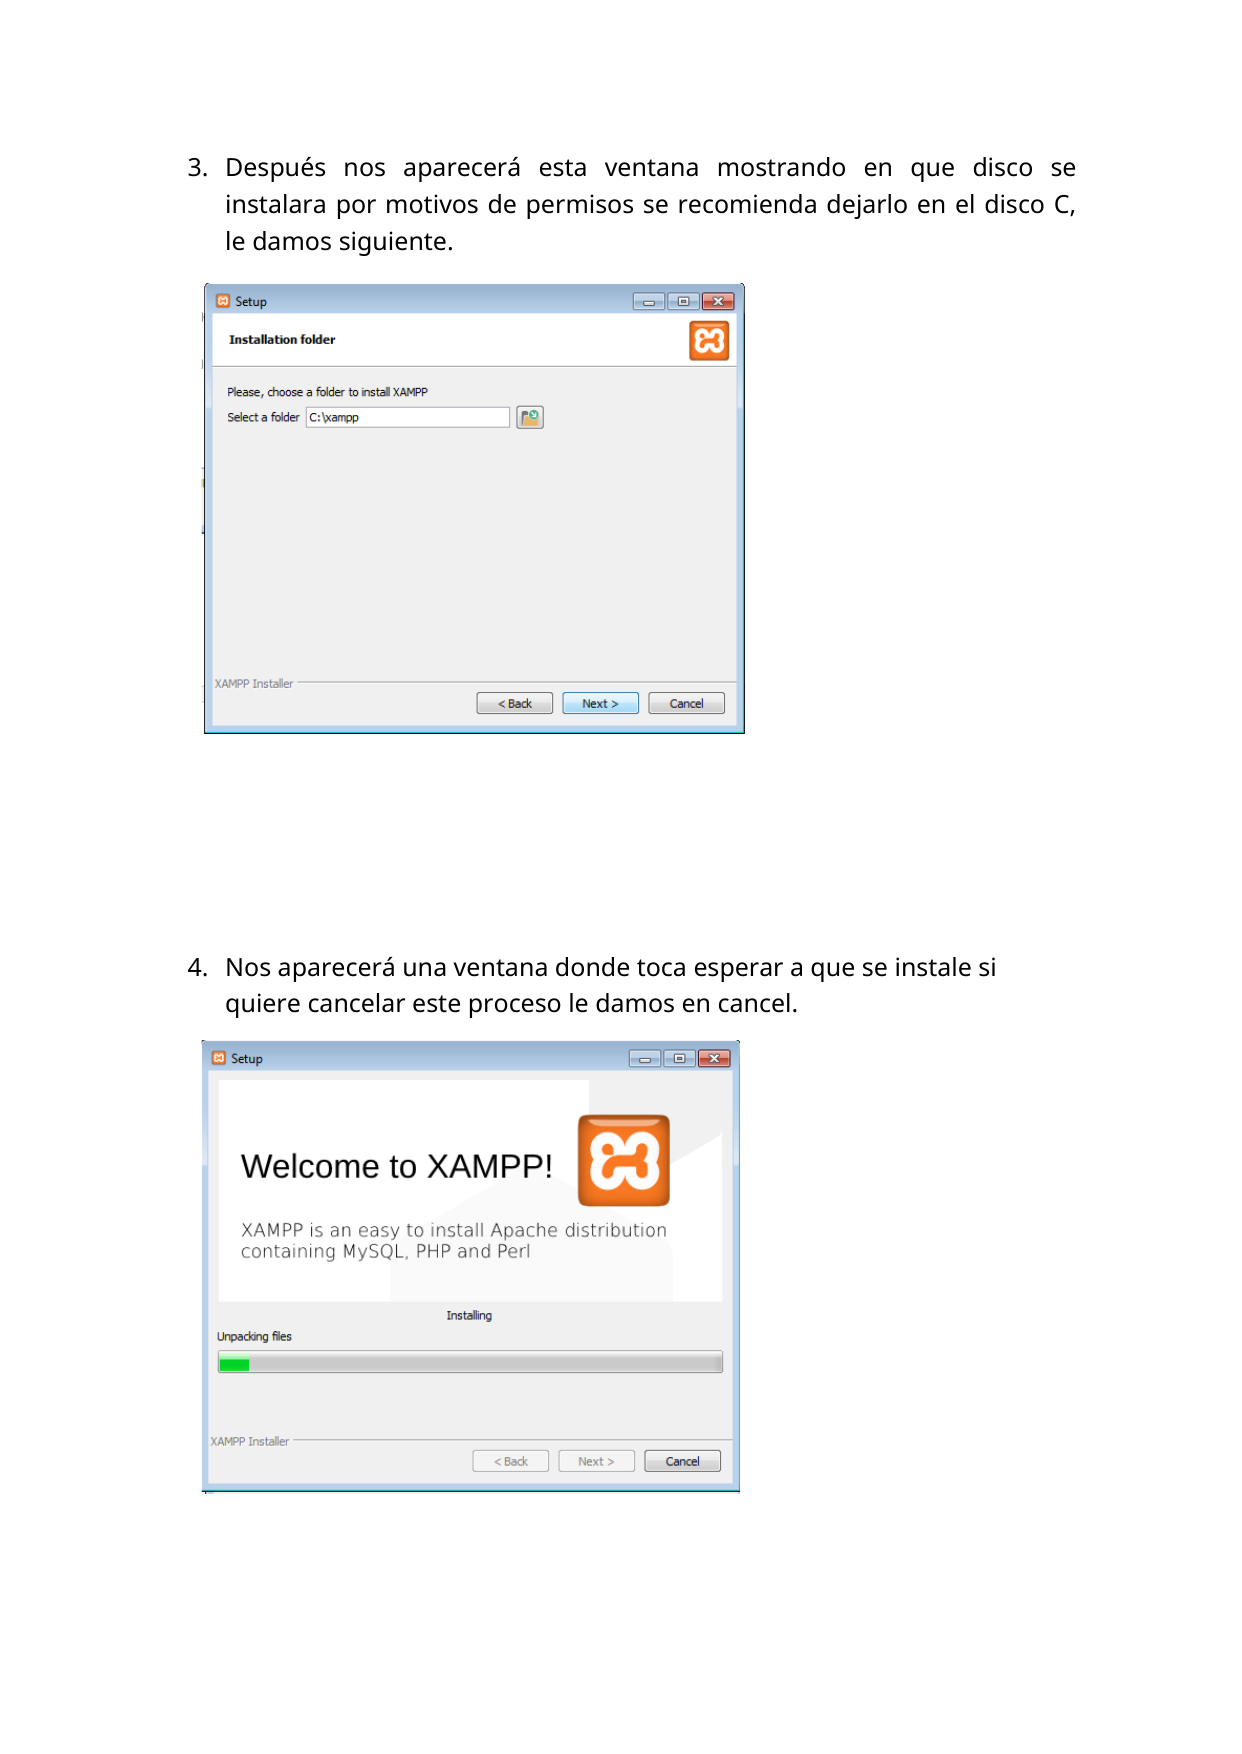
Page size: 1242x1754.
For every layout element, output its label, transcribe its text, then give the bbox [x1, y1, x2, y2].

picture [201, 1040, 740, 1494]
picture [201, 283, 746, 734]
list Después nos aparecerá esta ventana mostrando en que disco se instalara por motivos de permisos se recomienda dejarlo en el disco C, le damos siguiente. [187, 150, 1077, 258]
list Nos aparecerá una ventana donde toca esperar a que se instale si quiere cancelar este proceso le damos en cancel. [187, 950, 1040, 1020]
